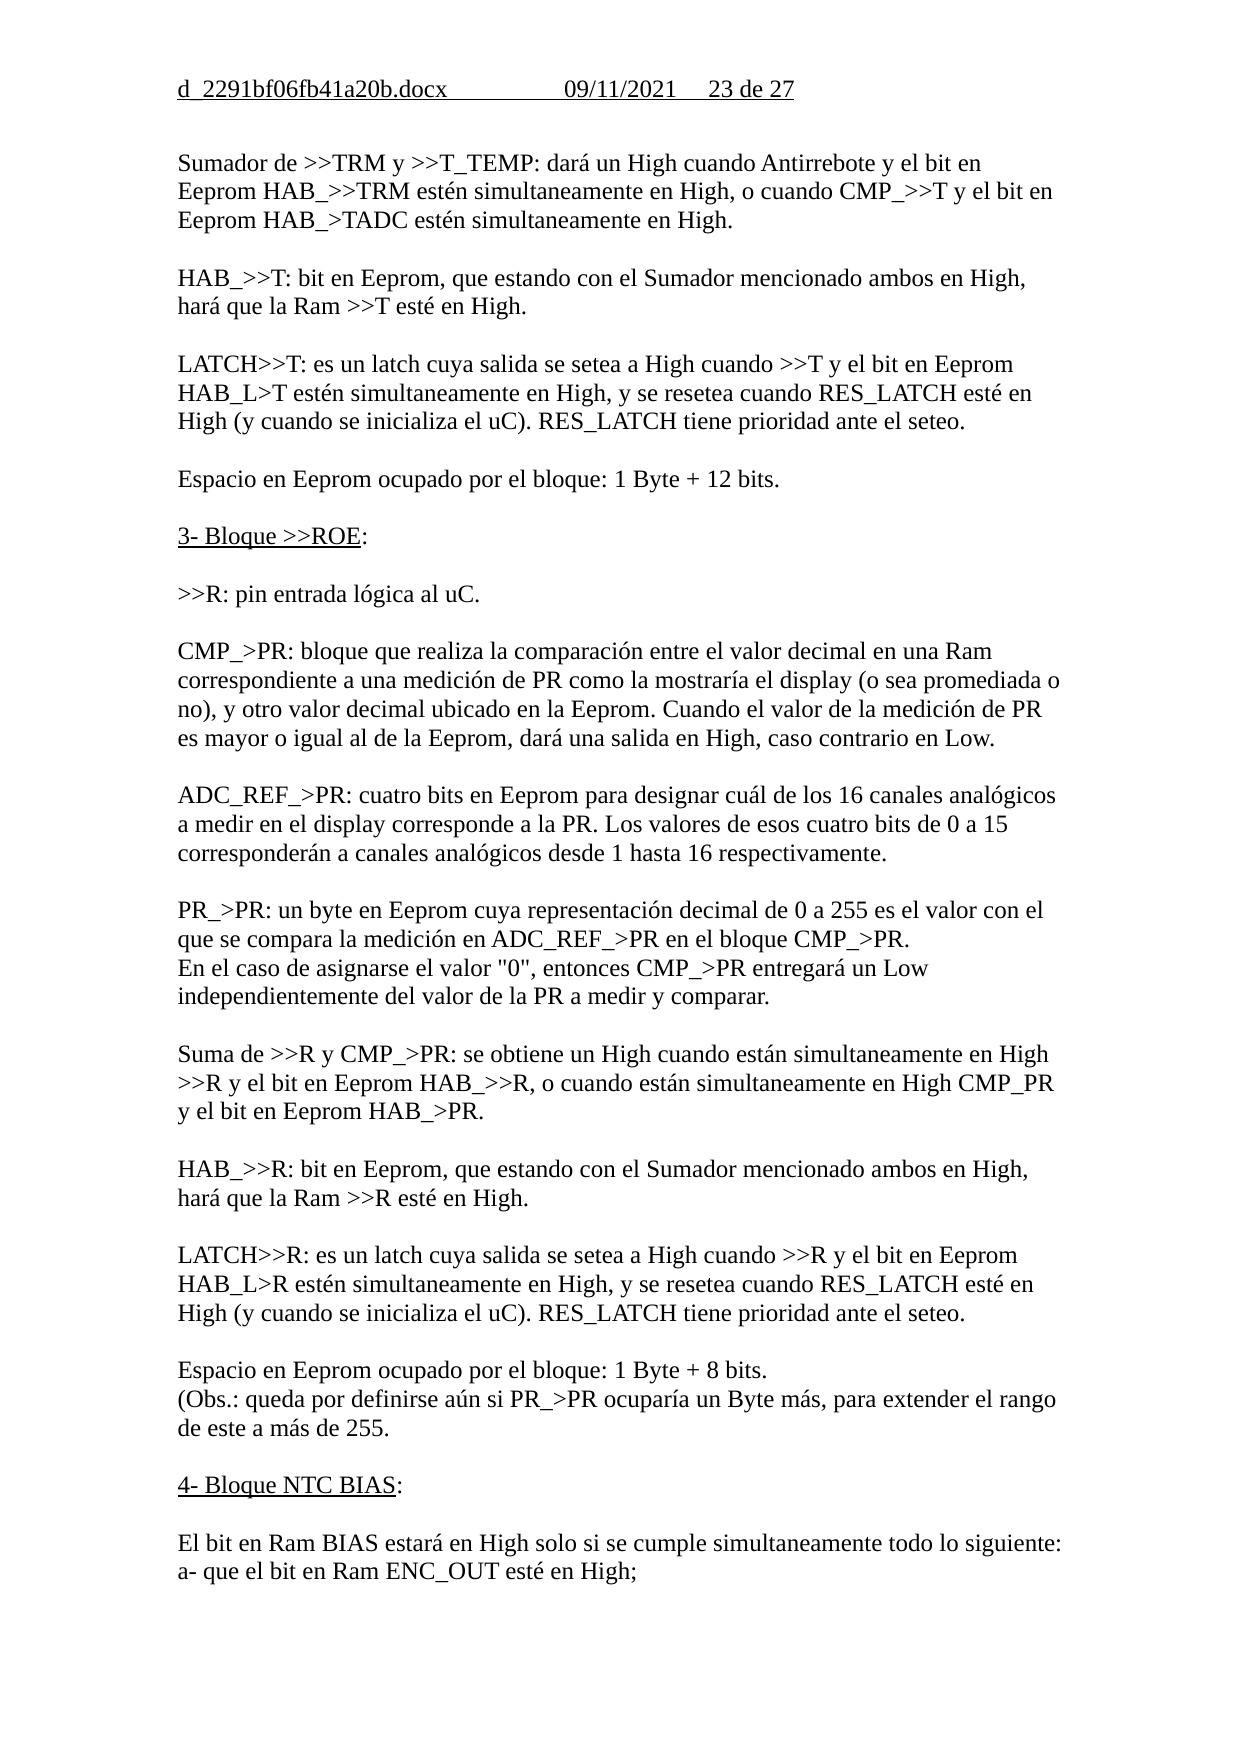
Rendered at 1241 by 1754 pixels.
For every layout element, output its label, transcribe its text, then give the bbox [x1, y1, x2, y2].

text LATCH>>R: es un latch cuya salida se setea a High cuando >>R y el bit en Eeprom HAB_L>R estén simultaneamente en High, y se resetea cuando RES_LATCH esté en High (y cuando se inicializa el uC). RES_LATCH tiene prioridad ante el seteo. [177, 1240, 1063, 1326]
text (Obs.: queda por definirse aún si PR_>PR ocuparía un Byte más, para extender el rango de este a más de 255. [177, 1384, 1063, 1441]
text ADC_REF_>PR: cuatro bits en Eeprom para designar cuál de los 16 canales analógicos a medir en el display corresponde a la PR. Los valores de esos cuatro bits de 0 a 15 corresponderán a canales analógicos desde 1 hasta 16 respectivamente. [177, 780, 1063, 866]
text PR_>PR: un byte en Eeprom cuya representación decimal de 0 a 255 es el valor con el que se compara la medición en ADC_REF_>PR en el bloque CMP_>PR. [177, 895, 1063, 953]
text CMP_>PR: bloque que realiza la comparación entre el valor decimal en una Ram correspondiente a una medición de PR como la mostraría el display (o sea promediada o no), y otro valor decimal ubicado en la Eeprom. Cuando el valor de la medición de PR es mayor o igual al de la Eeprom, dará una salida en High, caso contrario en Low. [177, 636, 1063, 751]
text En el caso de asignarse el valor "0", entonces CMP_>PR entregará un Low independientemente del valor de la PR a medir y comparar. [177, 953, 1063, 1010]
text 4- Bloque NTC BIAS: [177, 1470, 1063, 1499]
text HAB_>>T: bit en Eeprom, que estando con el Sumador mencionado ambos en High, hará que la Ram >>T esté en High. [177, 263, 1063, 320]
text >>R: pin entrada lógica al uC. [177, 579, 1063, 608]
text Espacio en Eeprom ocupado por el bloque: 1 Byte + 8 bits. [177, 1355, 1063, 1384]
text LATCH>>T: es un latch cuya salida se setea a High cuando >>T y el bit en Eeprom HAB_L>T estén simultaneamente en High, y se resetea cuando RES_LATCH esté en High (y cuando se inicializa el uC). RES_LATCH tiene prioridad ante el seteo. [177, 349, 1063, 435]
text 3- Bloque >>ROE: [177, 521, 1063, 550]
text Suma de >>R y CMP_>PR: se obtiene un High cuando están simultaneamente en High >>R y el bit en Eeprom HAB_>>R, o cuando están simultaneamente en High CMP_PR y el bit en Eeprom HAB_>PR. [177, 1039, 1063, 1125]
text El bit en Ram BIAS estará en High solo si se cumple simultaneamente todo lo siguiente: [177, 1528, 1063, 1556]
text HAB_>>R: bit en Eeprom, que estando con el Sumador mencionado ambos en High, hará que la Ram >>R esté en High. [177, 1154, 1063, 1211]
text a- que el bit en Ram ENC_OUT esté en High; [177, 1556, 1063, 1585]
text Sumador de >>TRM y >>T_TEMP: dará un High cuando Antirrebote y el bit en Eeprom HAB_>>TRM estén simultaneamente en High, o cuando CMP_>>T y el bit en Eeprom HAB_>TADC estén simultaneamente en High. [177, 148, 1063, 234]
text Espacio en Eeprom ocupado por el bloque: 1 Byte + 12 bits. [177, 464, 1063, 493]
